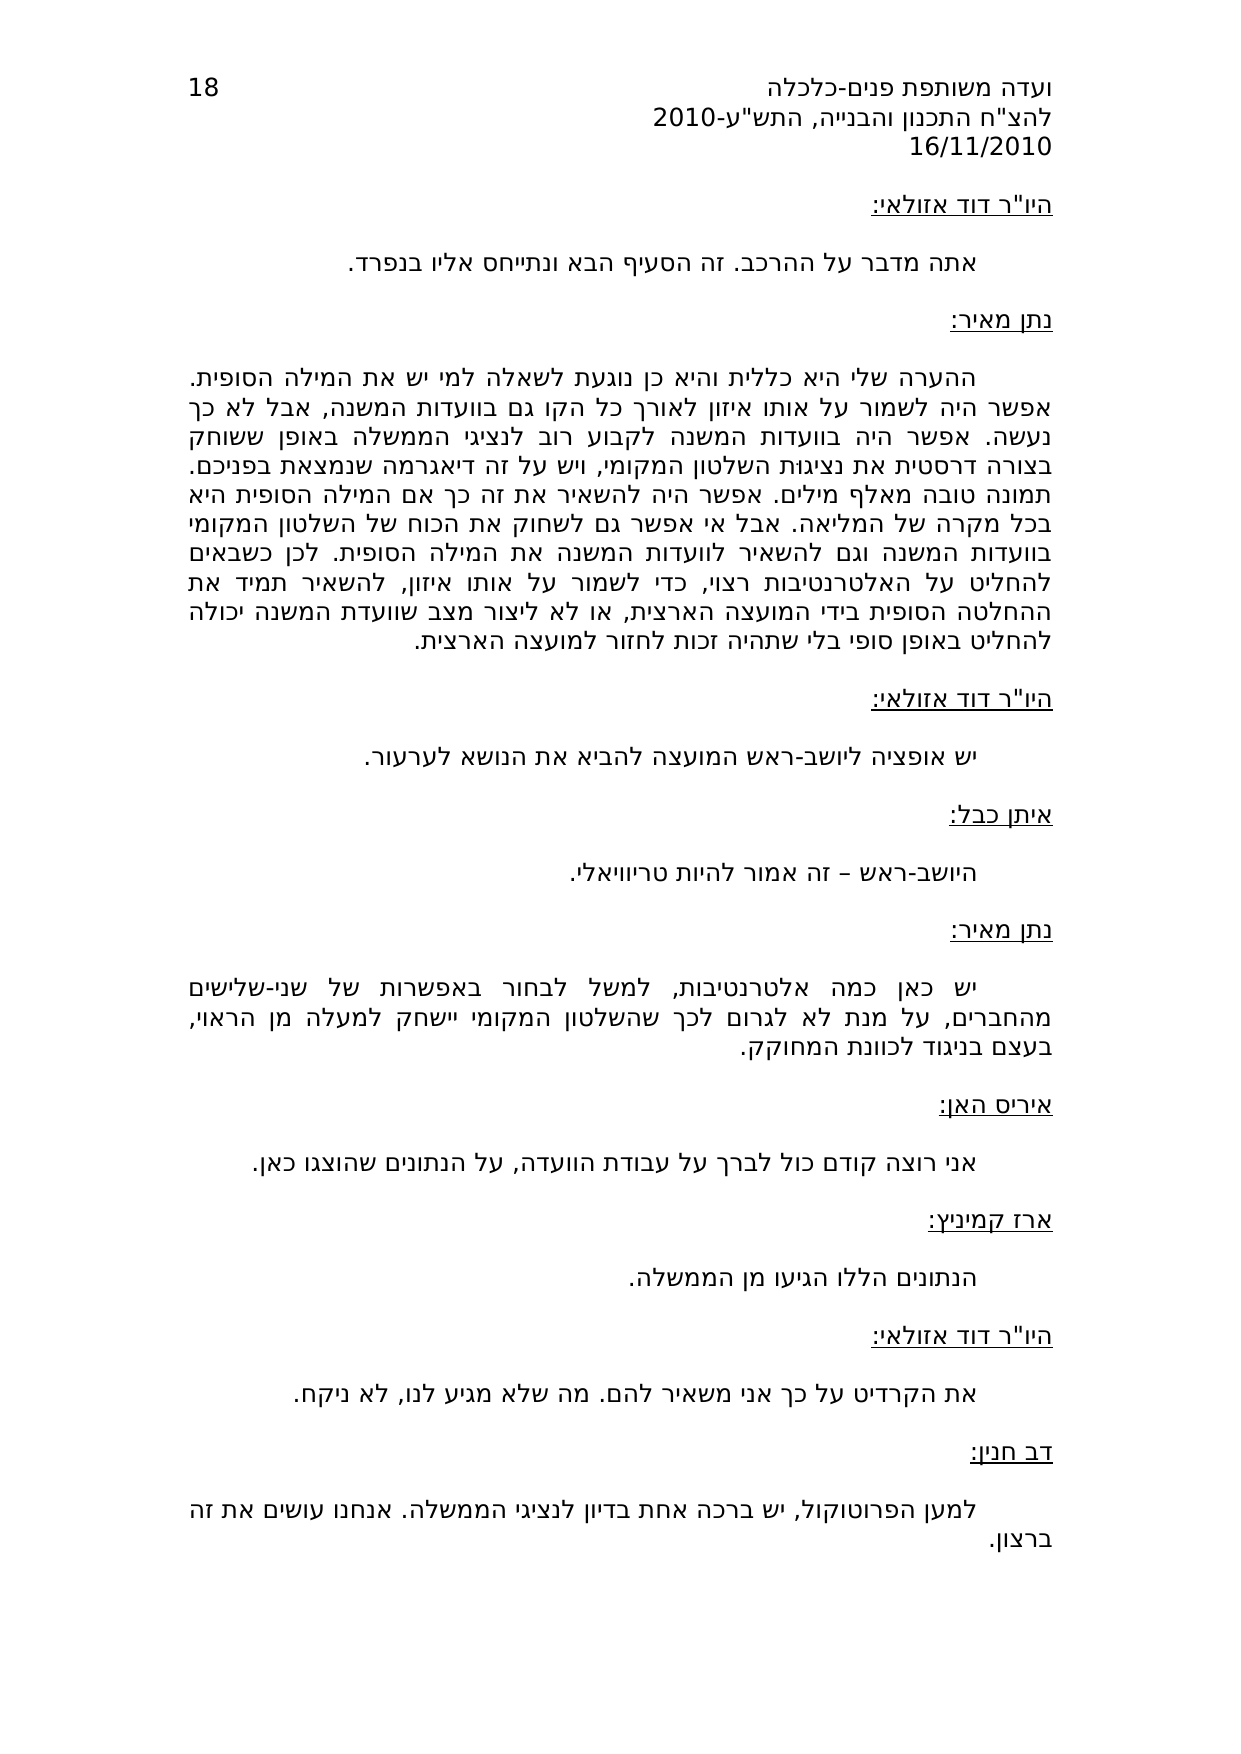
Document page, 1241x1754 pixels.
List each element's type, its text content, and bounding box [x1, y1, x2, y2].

text היושב-ראש – זה אמור להיות טריוויאלי. [187, 858, 1053, 887]
text היו"ר דוד אזולאי: [187, 1321, 1053, 1351]
text נתן מאיר: [187, 306, 1053, 335]
text יש אופציה ליושב-ראש המועצה להביא את הנושא לערעור. [187, 742, 1053, 771]
text הנתונים הללו הגיעו מן הממשלה. [187, 1263, 1053, 1293]
text יש כאן כמה אלטרנטיבות, למשל לבחור באפשרות של שני-שלישים מהחברים, על מנת לא לגרום לכך שהשלטון המקומי יישחק למעלה מן הראוי, בעצם בניגוד לכוונת המחוקק. [187, 973, 1053, 1061]
text דב חנין: [187, 1437, 1053, 1466]
text היו"ר דוד אזולאי: [187, 684, 1053, 713]
text ארז קמיניץ: [187, 1206, 1053, 1235]
text איתן כבל: [187, 800, 1053, 829]
text אתה מדבר על ההרכב. זה הסעיף הבא ונתייחס אליו בנפרד. [187, 248, 1053, 277]
text את הקרדיט על כך אני משאיר להם. מה שלא מגיע לנו, לא ניקח. [187, 1379, 1053, 1408]
text ההערה שלי היא כללית והיא כן נוגעת לשאלה למי יש את המילה הסופית. אפשר היה לשמור על אותו איזון לאורך כל הקו גם בוועדות המשנה, אבל לא כך נעשה. אפשר היה בוועדות המשנה לקבוע רוב לנציגי הממשלה באופן ששוחק בצורה דרסטית את נציגוּת השלטון המקומי, ויש על זה דיאגרמה שנמצאת בפניכם. תמונה טובה מאלף מילים. אפשר היה להשאיר את זה כך אם המילה הסופית היא בכל מקרה של המליאה. אבל אי אפשר גם לשחוק את הכוח של השלטון המקומי בוועדות המשנה וגם להשאיר לוועדות המשנה את המילה הסופית. לכן כשבאים להחליט על האלטרנטיבות רצוי, כדי לשמור על אותו איזון, להשאיר תמיד את ההחלטה הסופית בידי המועצה הארצית, או לא ליצור מצב שוועדת המשנה יכולה להחליט באופן סופי בלי שתהיה זכות לחזור למועצה הארצית. [187, 363, 1053, 655]
text נתן מאיר: [187, 916, 1053, 945]
text היו"ר דוד אזולאי: [187, 190, 1053, 219]
text איריס האן: [187, 1090, 1053, 1119]
text למען הפרוטוקול, יש ברכה אחת בדיון לנציגי הממשלה. אנחנו עושים את זה ברצון. [187, 1495, 1053, 1553]
text אני רוצה קודם כול לברך על עבודת הוועדה, על הנתונים שהוצגו כאן. [187, 1148, 1053, 1177]
